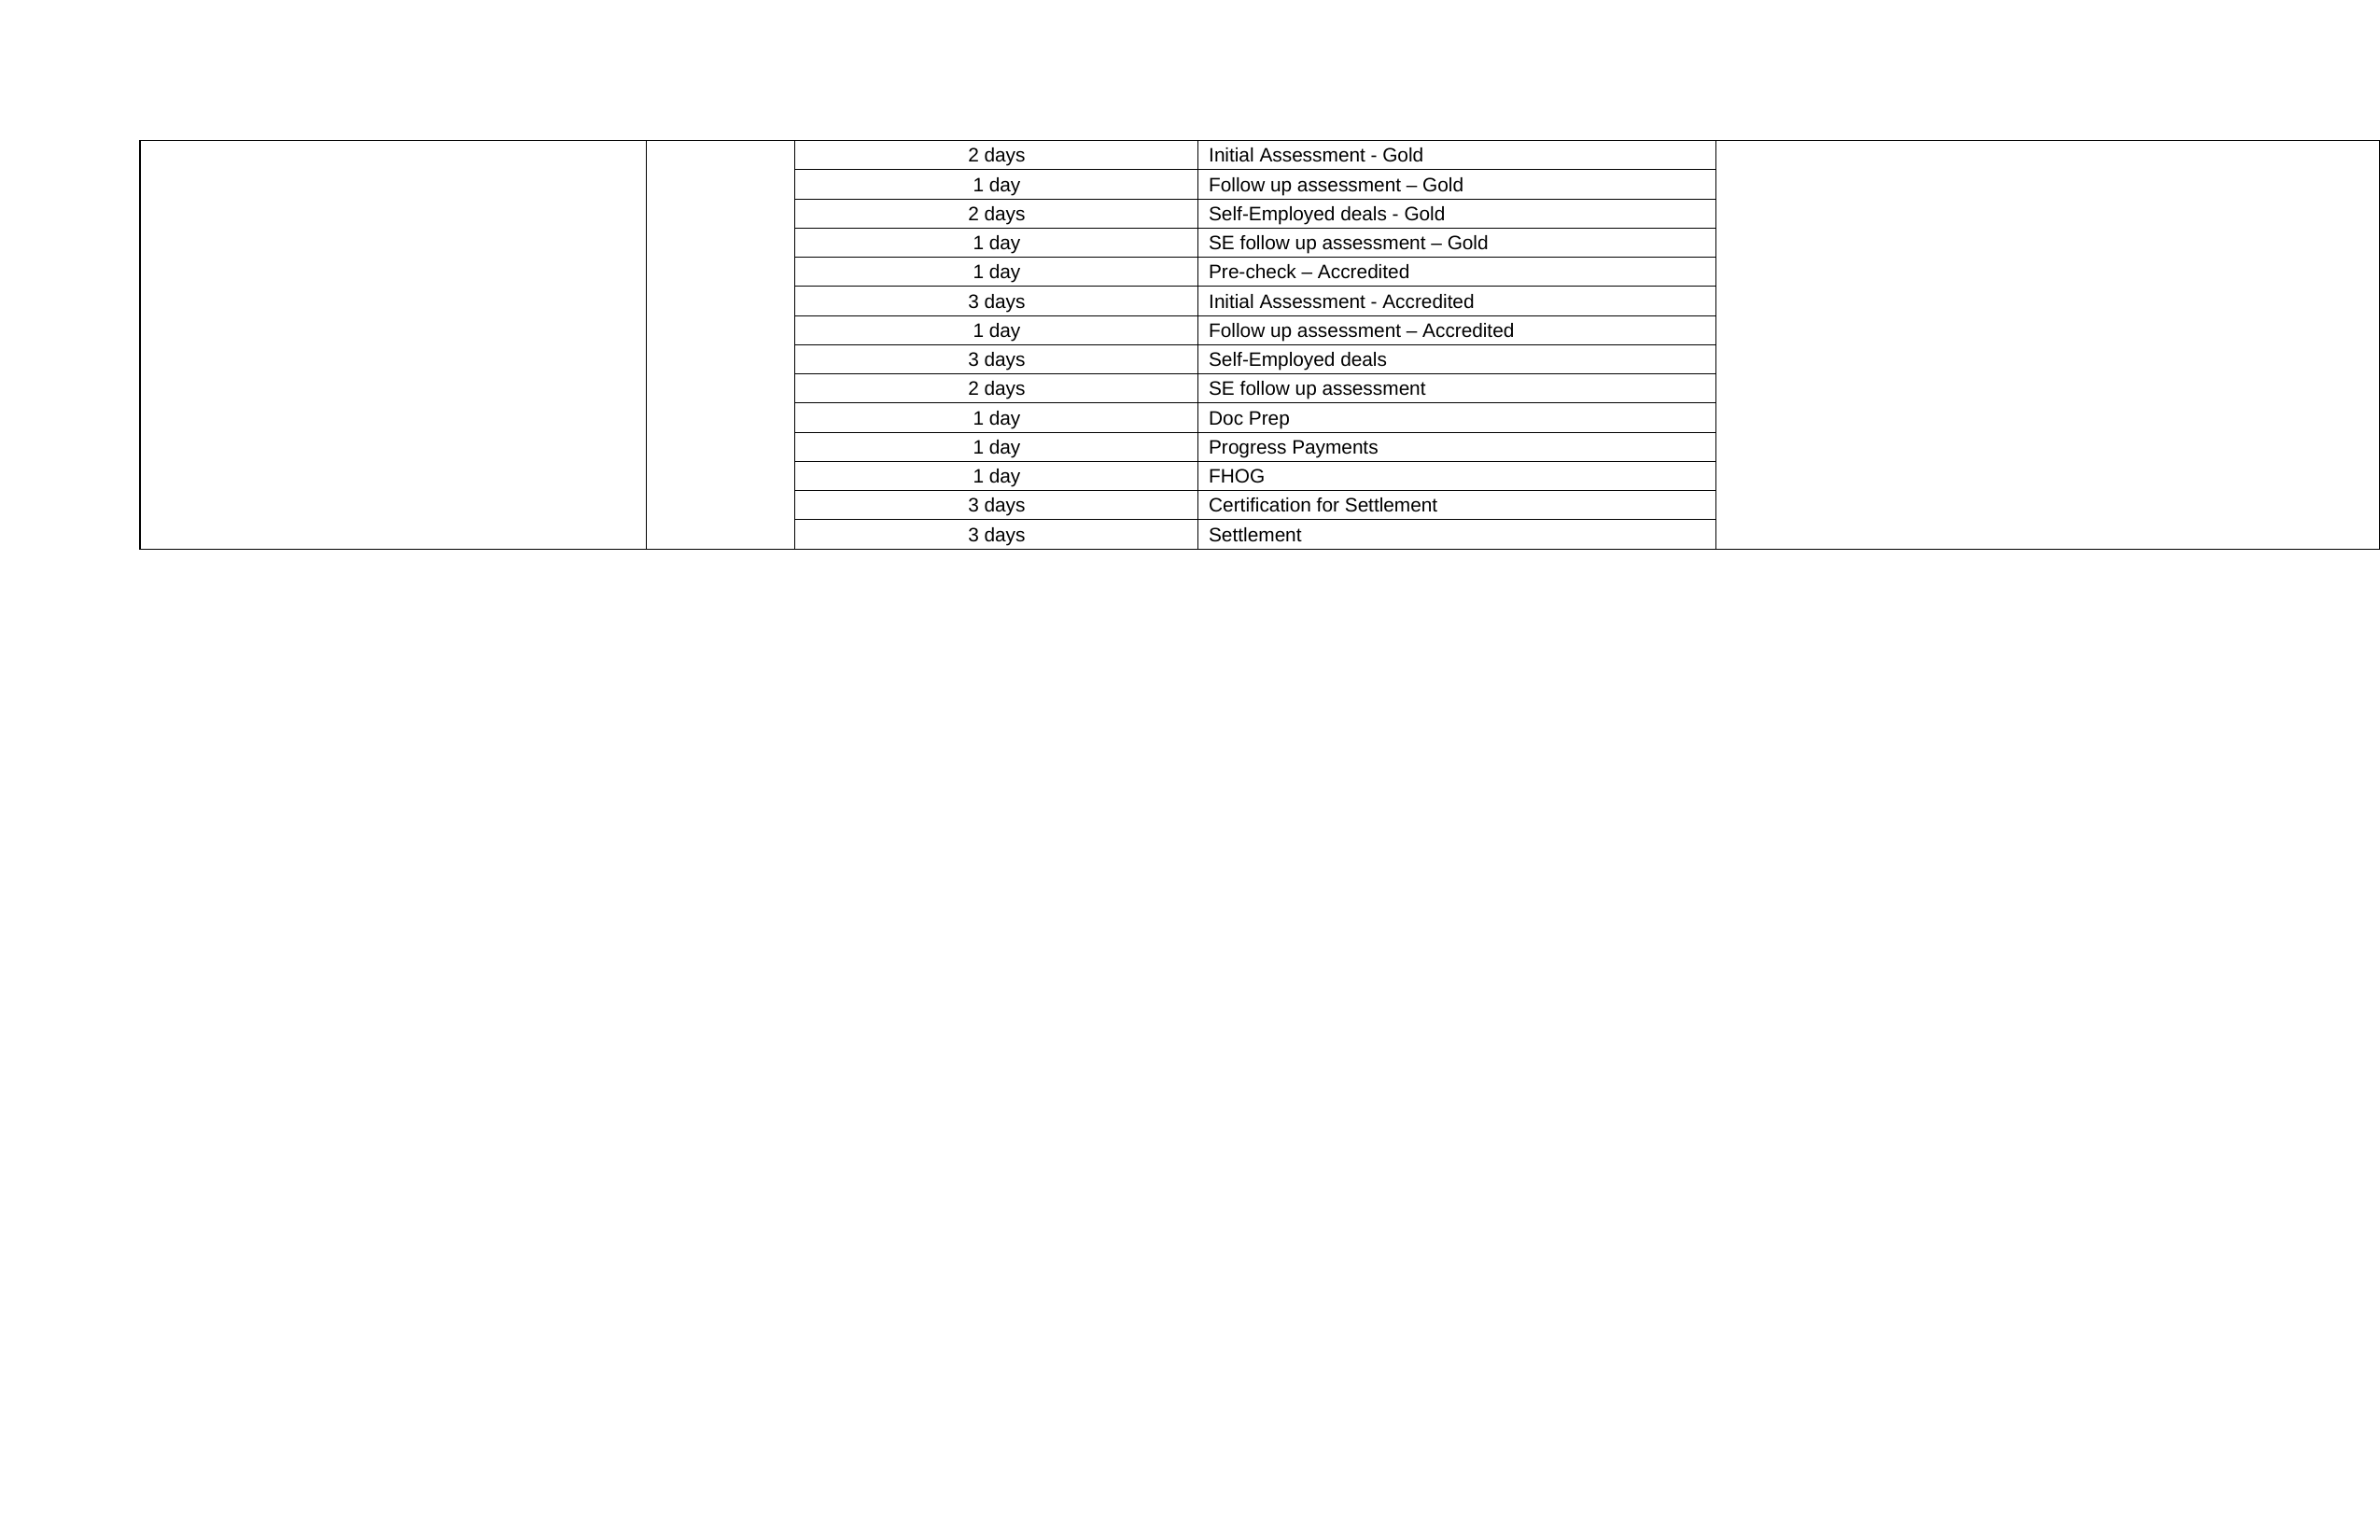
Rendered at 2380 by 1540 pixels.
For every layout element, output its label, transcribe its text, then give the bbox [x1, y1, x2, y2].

table_cell Follow up assessment – Gold [1198, 170, 1715, 198]
table_cell 1 day [795, 433, 1197, 461]
table_cell 3 days [795, 491, 1197, 519]
table_cell 1 day [795, 403, 1197, 431]
table_cell Certification for Settlement [1198, 491, 1715, 519]
table_cell Pre-check – Accredited [1198, 258, 1715, 286]
table_cell 2 days [795, 141, 1197, 169]
table_cell 1 day [795, 316, 1197, 344]
table_cell Progress Payments [1198, 433, 1715, 461]
table_cell 3 days [795, 287, 1197, 315]
table_cell Follow up assessment – Accredited [1198, 316, 1715, 344]
table_cell Initial Assessment - Gold [1198, 141, 1715, 169]
table_cell 1 day [795, 258, 1197, 286]
table_cell 3 days [795, 520, 1197, 548]
table_cell SE follow up assessment – Gold [1198, 229, 1715, 257]
table_cell 1 day [795, 229, 1197, 257]
table_cell 3 days [795, 345, 1197, 373]
table_cell Self-Employed deals [1198, 345, 1715, 373]
table_cell 2 days [795, 374, 1197, 402]
table_cell Initial Assessment - Accredited [1198, 287, 1715, 315]
table_cell SE follow up assessment [1198, 374, 1715, 402]
table_cell 1 day [795, 170, 1197, 198]
table_cell Doc Prep [1198, 403, 1715, 431]
table_cell FHOG [1198, 462, 1715, 490]
table_cell Settlement [1198, 520, 1715, 548]
table_cell Self-Employed deals - Gold [1198, 200, 1715, 228]
table_cell 1 day [795, 462, 1197, 490]
table_cell 2 days [795, 200, 1197, 228]
